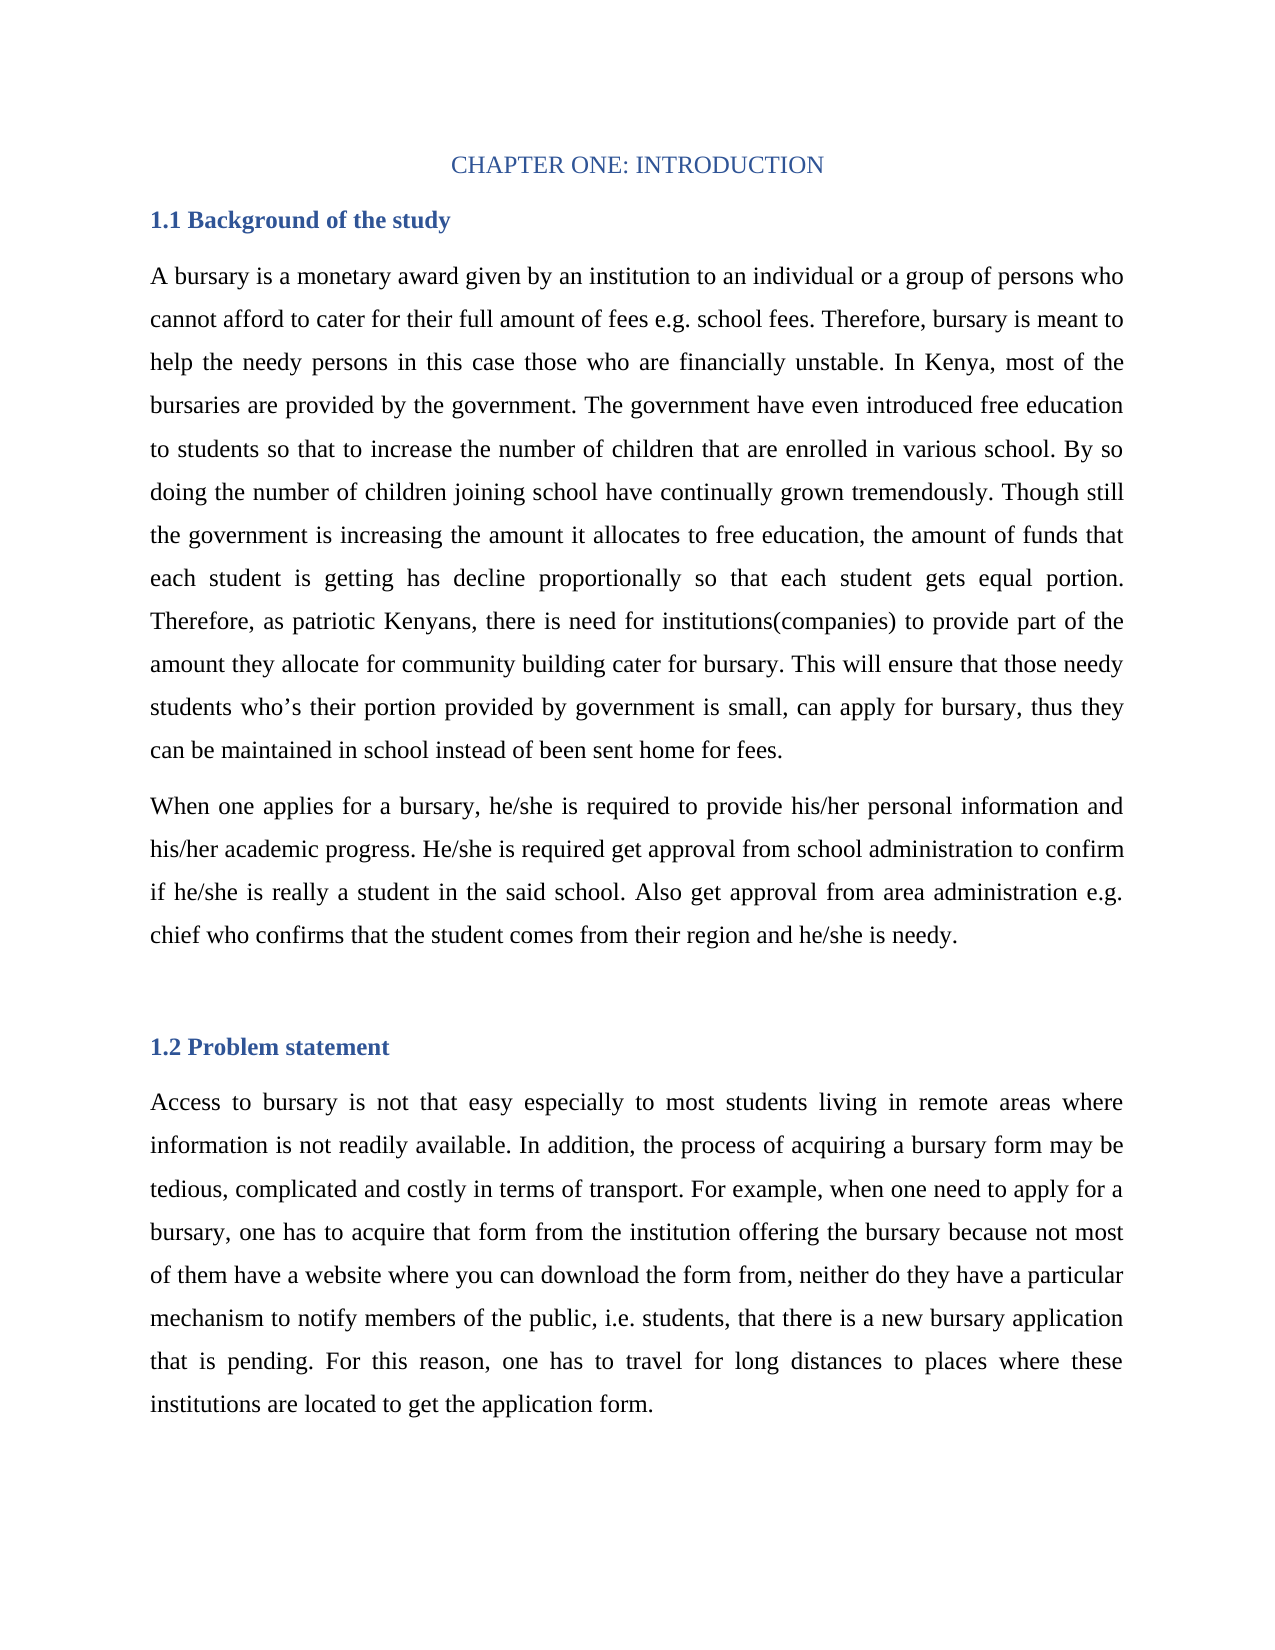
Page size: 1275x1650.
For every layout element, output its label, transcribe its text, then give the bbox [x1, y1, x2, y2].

subtitle 1.1 Background of the study [150, 206, 1125, 234]
subtitle CHAPTER ONE: INTRODUCTION [150, 150, 1125, 179]
text When one applies for a bursary, he/she is required to provide his/her personal information and his/her academic progress. He/she is required get approval from school administration to confirm if he/she is really a student in the said school. Also get approval from area administration e.g. chief who confirms that the student comes from their region and he/she is needy. [150, 791, 1125, 949]
subtitle 1.2 Problem statement [150, 1032, 1125, 1061]
text Access to bursary is not that easy especially to most students living in remote areas where information is not readily available. In addition, the process of acquiring a bursary form may be tedious, complicated and costly in terms of transport. For example, when one need to apply for a bursary, one has to acquire that form from the institution offering the bursary because not most of them have a website where you can download the form from, neither do they have a particular mechanism to notify members of the public, i.e. students, that there is a new bursary application that is pending. For this reason, one has to travel for long distances to places where these institutions are located to get the application form. [150, 1087, 1125, 1418]
text A bursary is a monetary award given by an institution to an individual or a group of persons who cannot afford to cater for their full amount of fees e.g. school fees. Therefore, bursary is meant to help the needy persons in this case those who are financially unstable. In Kenya, most of the bursaries are provided by the government. The government have even introduced free education to students so that to increase the number of children that are enrolled in various school. By so doing the number of children joining school have continually grown tremendously. Though still the government is increasing the amount it allocates to free education, the amount of funds that each student is getting has decline proportionally so that each student gets equal portion. Therefore, as patriotic Kenyans, there is need for institutions(companies) to provide part of the amount they allocate for community building cater for bursary. This will ensure that those needy students who’s their portion provided by government is small, can apply for bursary, thus they can be maintained in school instead of been sent home for fees. [150, 261, 1125, 764]
